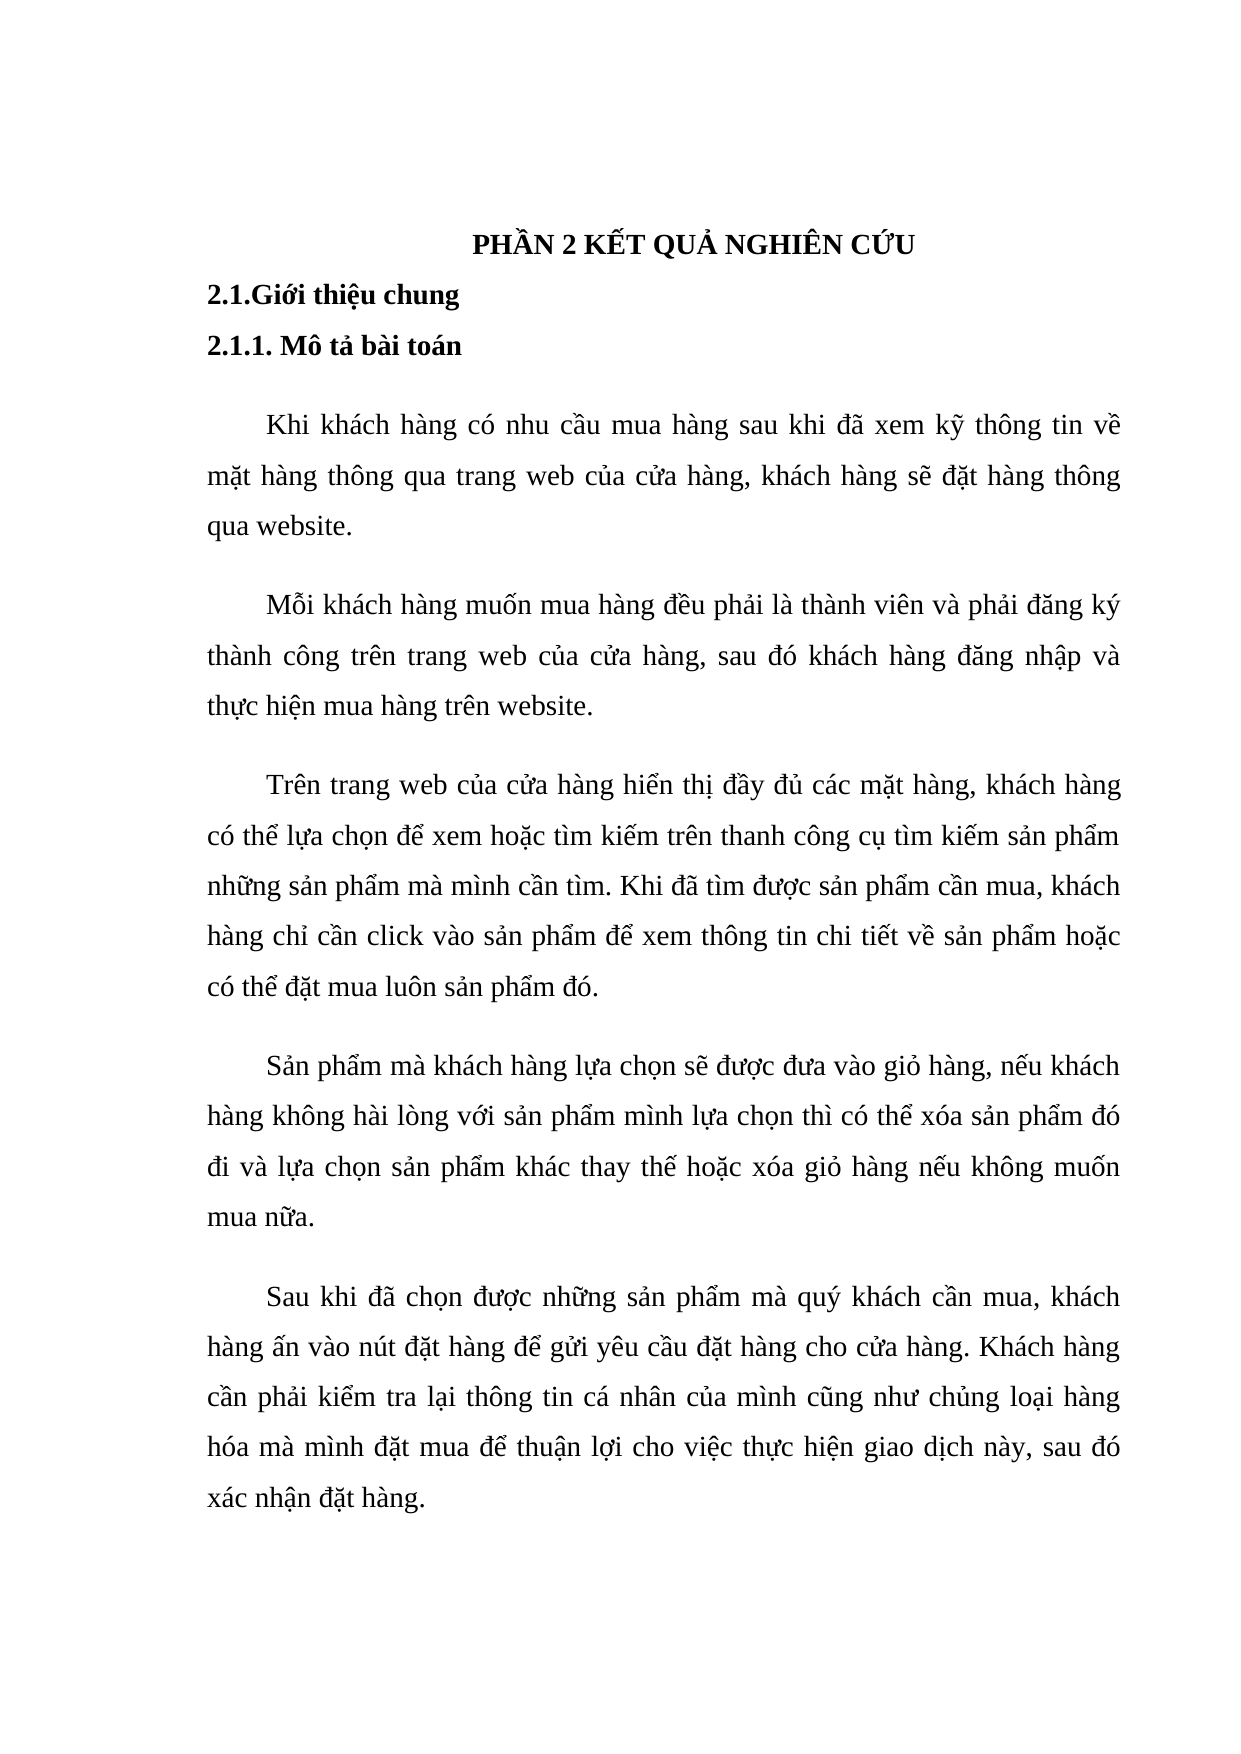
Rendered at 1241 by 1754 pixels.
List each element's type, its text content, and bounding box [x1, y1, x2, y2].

text Mỗi khách hàng muốn mua hàng đều phải là thành viên và phải đăng ký thành công trên trang web của cửa hàng, sau đó khách hàng đăng nhập và thực hiện mua hàng trên website. [207, 587, 1122, 722]
text Sản phẩm mà khách hàng lựa chọn sẽ được đưa vào giỏ hàng, nếu khách hàng không hài lòng với sản phẩm mình lựa chọn thì có thể xóa sản phẩm đó đi và lựa chọn sản phẩm khác thay thế hoặc xóa giỏ hàng nếu không muốn mua nữa. [207, 1048, 1122, 1233]
list 2.1.Giới thiệu chung [207, 277, 1122, 311]
text Trên trang web của cửa hàng hiển thị đầy đủ các mặt hàng, khách hàng có thể lựa chọn để xem hoặc tìm kiếm trên thanh công cụ tìm kiếm sản phẩm những sản phẩm mà mình cần tìm. Khi đã tìm được sản phẩm cần mua, khách hàng chỉ cần click vào sản phẩm để xem thông tin chi tiết về sản phẩm hoặc có thể đặt mua luôn sản phẩm đó. [207, 767, 1122, 1002]
list PHẦN 2 KẾT QUẢ NGHIÊN CỨU [207, 227, 1122, 261]
text Sau khi đã chọn được những sản phẩm mà quý khách cần mua, khách hàng ấn vào nút đặt hàng để gửi yêu cầu đặt hàng cho cửa hàng. Khách hàng cần phải kiểm tra lại thông tin cá nhân của mình cũng như chủng loại hàng hóa mà mình đặt mua để thuận lợi cho việc thực hiện giao dịch này, sau đó xác nhận đặt hàng. [207, 1279, 1122, 1513]
list 2.1.1. Mô tả bài toán [207, 328, 1122, 361]
text Khi khách hàng có nhu cầu mua hàng sau khi đã xem kỹ thông tin về mặt hàng thông qua trang web của cửa hàng, khách hàng sẽ đặt hàng thông qua website. [207, 407, 1122, 541]
